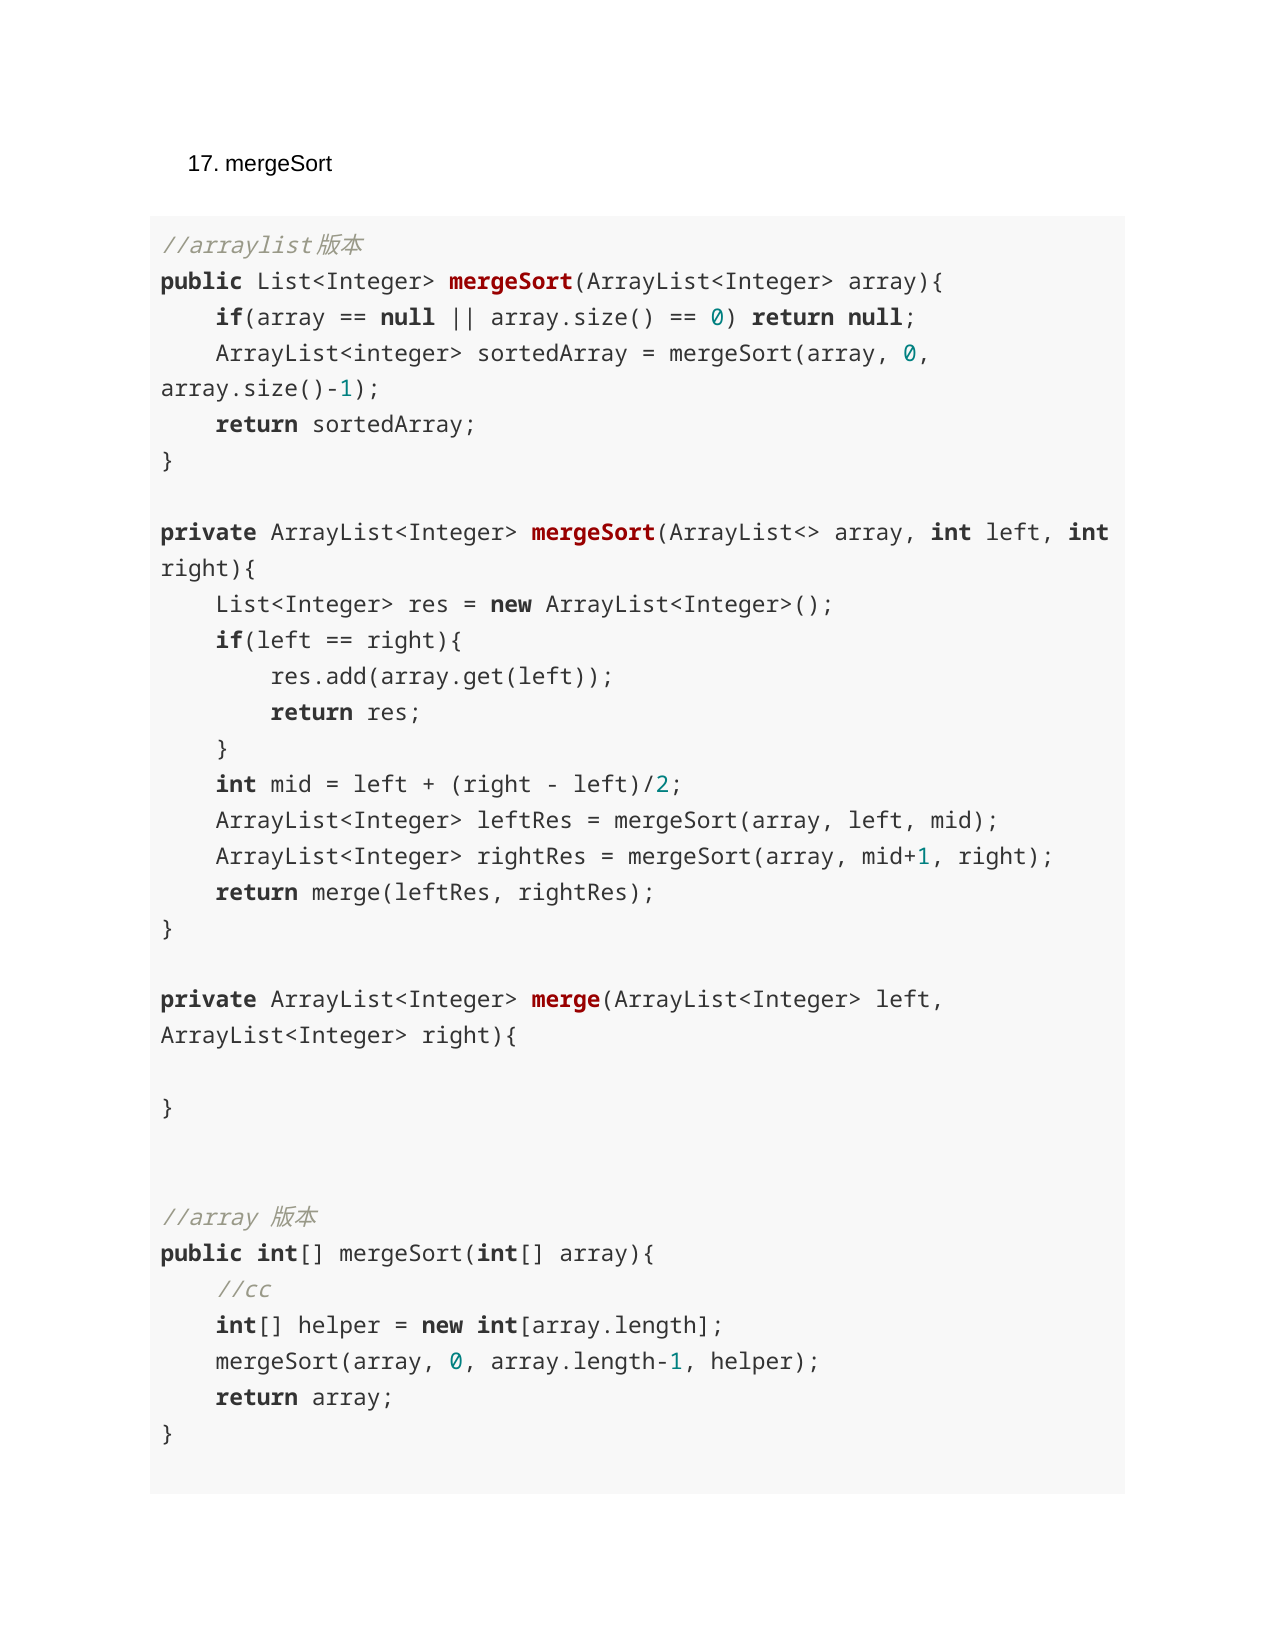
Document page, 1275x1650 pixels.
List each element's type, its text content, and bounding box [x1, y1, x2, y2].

list mergeSort [187, 150, 1125, 176]
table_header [150, 216, 1125, 1494]
